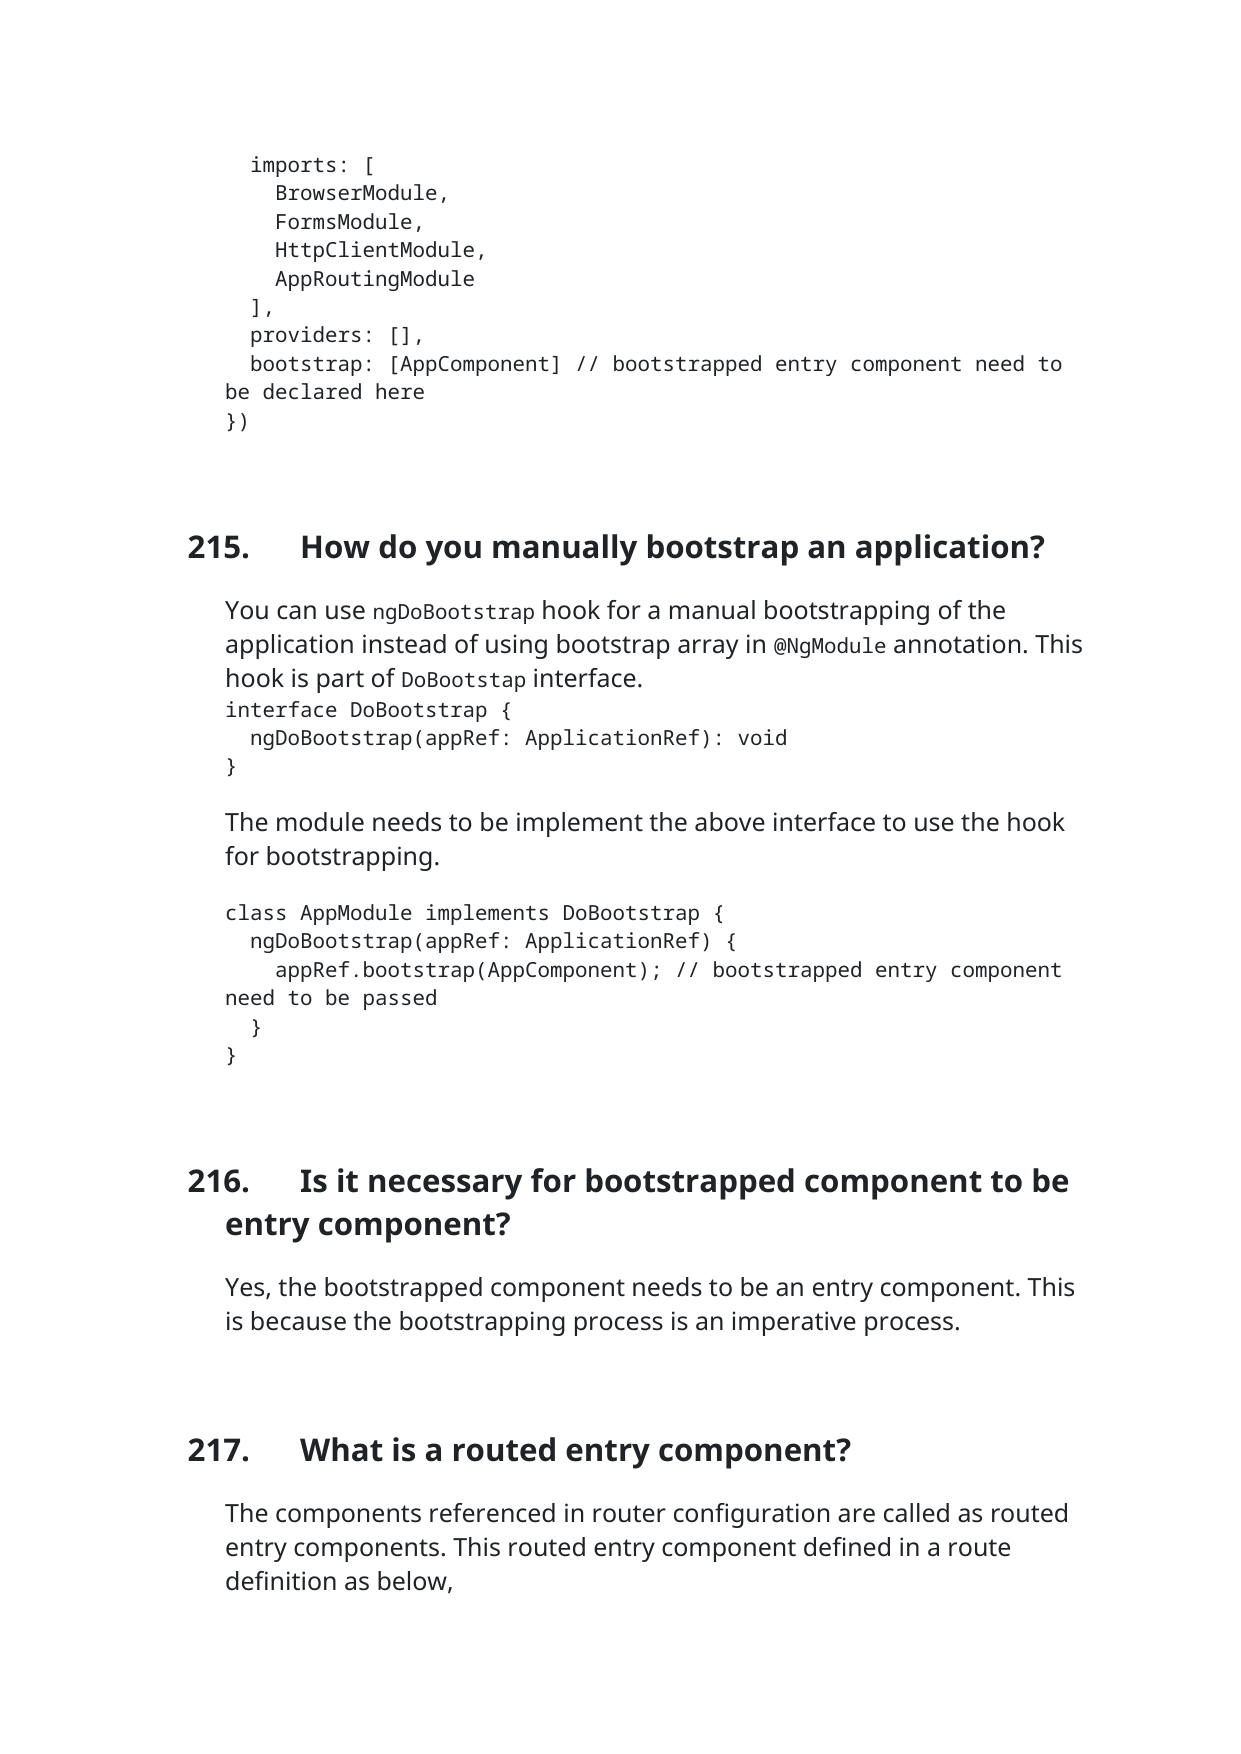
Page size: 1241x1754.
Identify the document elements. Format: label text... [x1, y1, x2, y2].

text You can use ngDoBootstrap hook for a manual bootstrapping of the application instead of using bootstrap array in @NgModule annotation. This hook is part of DoBootstap interface. [225, 592, 1090, 695]
text ], [225, 292, 1090, 321]
text HttpClientModule, [225, 235, 1090, 264]
text }) [225, 406, 1090, 434]
text The components referenced in router configuration are called as routed entry components. This routed entry component defined in a route definition as below, [225, 1496, 1090, 1598]
text ngDoBootstrap(appRef: ApplicationRef) { [225, 927, 1090, 955]
text } [225, 1040, 1090, 1069]
text providers: [], [225, 321, 1090, 349]
list Is it necessary for bootstrapped component to be entry component? [187, 1159, 1090, 1244]
text Yes, the bootstrapped component needs to be an entry component. This is because the bootstrapping process is an imperative process. [225, 1269, 1090, 1338]
text imports: [ [225, 150, 1090, 178]
text } [225, 1012, 1090, 1040]
text BrowserModule, [225, 178, 1090, 207]
text } [225, 752, 1090, 780]
text ngDoBootstrap(appRef: ApplicationRef): void [225, 723, 1090, 752]
list What is a routed entry component? [187, 1428, 1090, 1471]
text The module needs to be implement the above interface to use the hook for bootstrapping. [225, 805, 1090, 873]
text AppRoutingModule [225, 264, 1090, 292]
text bootstrap: [AppComponent] // bootstrapped entry component need to be declared here [225, 349, 1090, 406]
text appRef.bootstrap(AppComponent); // bootstrapped entry component need to be passed [225, 955, 1090, 1012]
text class AppModule implements DoBootstrap { [225, 898, 1090, 927]
list How do you manually bootstrap an application? [187, 525, 1090, 567]
text interface DoBootstrap { [225, 695, 1090, 723]
text FormsModule, [225, 207, 1090, 235]
